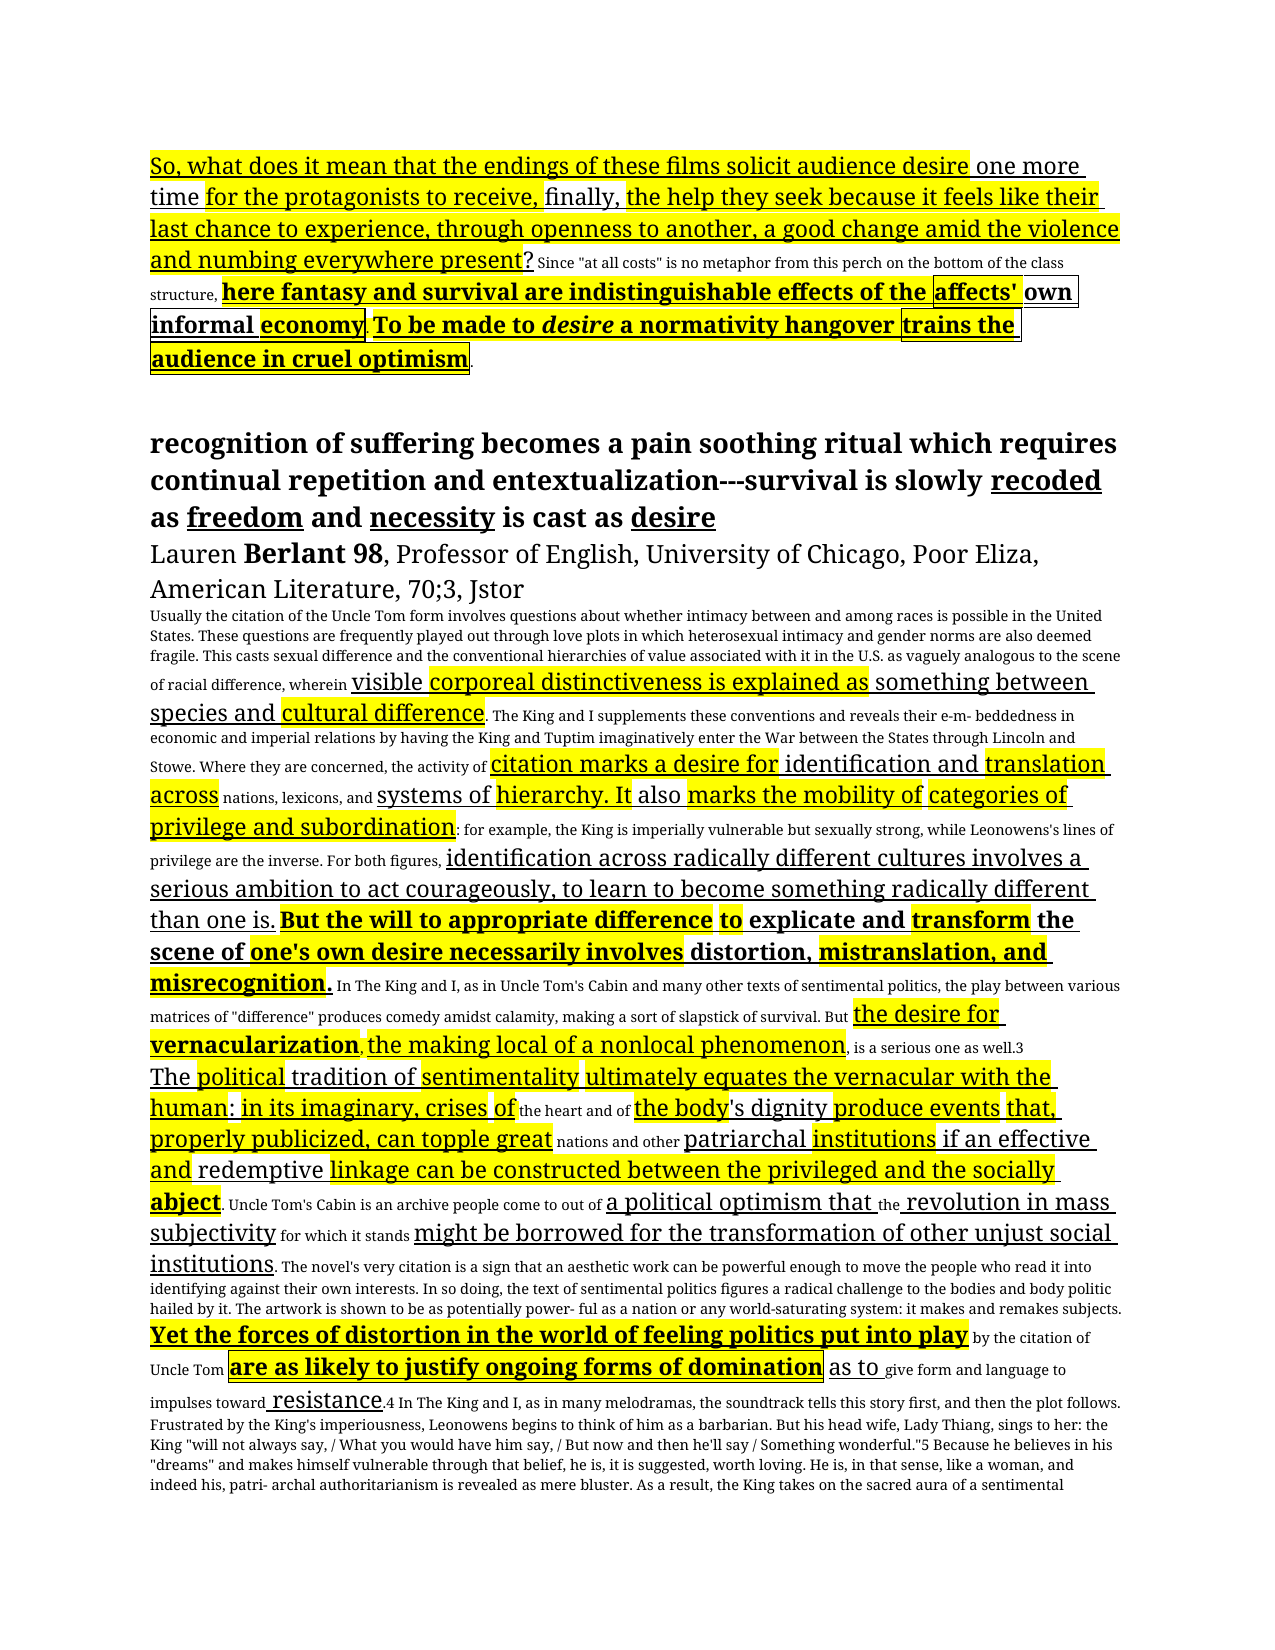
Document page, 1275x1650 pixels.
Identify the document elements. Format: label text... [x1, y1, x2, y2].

text Usually the citation of the Uncle Tom form involves questions about whether intimacy between and among races is possible in the United States. These questions are frequently played out through love plots in which heterosexual intimacy and gender norms are also deemed fragile. This casts sexual difference and the conventional hierarchies of value associated with it in the U.S. as vaguely analogous to the scene of racial difference, wherein visible corporeal distinctiveness is explained as something between species and cultural difference. The King and I supplements these conventions and reveals their e-m- beddedness in economic and imperial relations by having the King and Tuptim imaginatively enter the War between the States through Lincoln and Stowe. Where they are concerned, the activity of citation marks a desire for identification and translation across nations, lexicons, and systems of hierarchy. It also marks the mobility of categories of privilege and subordination: for example, the King is imperially vulnerable but sexually strong, while Leonowens's lines of privilege are the inverse. For both figures, identification across radically different cultures involves a serious ambition to act courageously, to learn to become something radically different than one is. But the will to appropriate difference to explicate and transform the scene of one's own desire necessarily involves distortion, mistranslation, and misrecognition. In The King and I, as in Uncle Tom's Cabin and many other texts of sentimental politics, the play between various matrices of "difference" produces comedy amidst calamity, making a sort of slapstick of survival. But the desire for vernacularization, the making local of a nonlocal phenomenon, is a serious one as well.3 [150, 606, 1125, 1060]
subtitle recognition of suffering becomes a pain soothing ritual which requires continual repetition and entextualization---survival is slowly recoded as freedom and necessity is cast as desire [150, 424, 1125, 535]
text So, what does it mean that the endings of these films solicit audience desire one more time for the protagonists to receive, finally, the help they seek because it feels like their last chance to experience, through openness to another, a good change amid the violence and numbing everywhere present? Since "at all costs" is no metaphor from this perch on the bottom of the class structure, here fantasy and survival are indistinguishable effects of the affects' own informal economy. To be made to desire a normativity hangover trains the audience in cruel optimism. [150, 150, 1125, 375]
text The political tradition of sentimentality ultimately equates the vernacular with the human: in its imaginary, crises of the heart and of the body's dignity produce events that, properly publicized, can topple great nations and other patriarchal institutions if an effective and redemptive linkage can be constructed between the privileged and the socially abject. Uncle Tom's Cabin is an archive people come to out of a political optimism that the revolution in mass subjectivity for which it stands might be borrowed for the transformation of other unjust social institutions. The novel's very citation is a sign that an aesthetic work can be powerful enough to move the people who read it into identifying against their own interests. In so doing, the text of sentimental politics figures a radical challenge to the bodies and body politic hailed by it. The artwork is shown to be as potentially power- ful as a nation or any world-saturating system: it makes and remakes subjects. [150, 1060, 1125, 1319]
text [150, 1319, 1125, 1494]
text Lauren Berlant 98, Professor of English, University of Chicago, Poor Eliza, American Literature, 70;3, Jstor [150, 535, 1125, 606]
